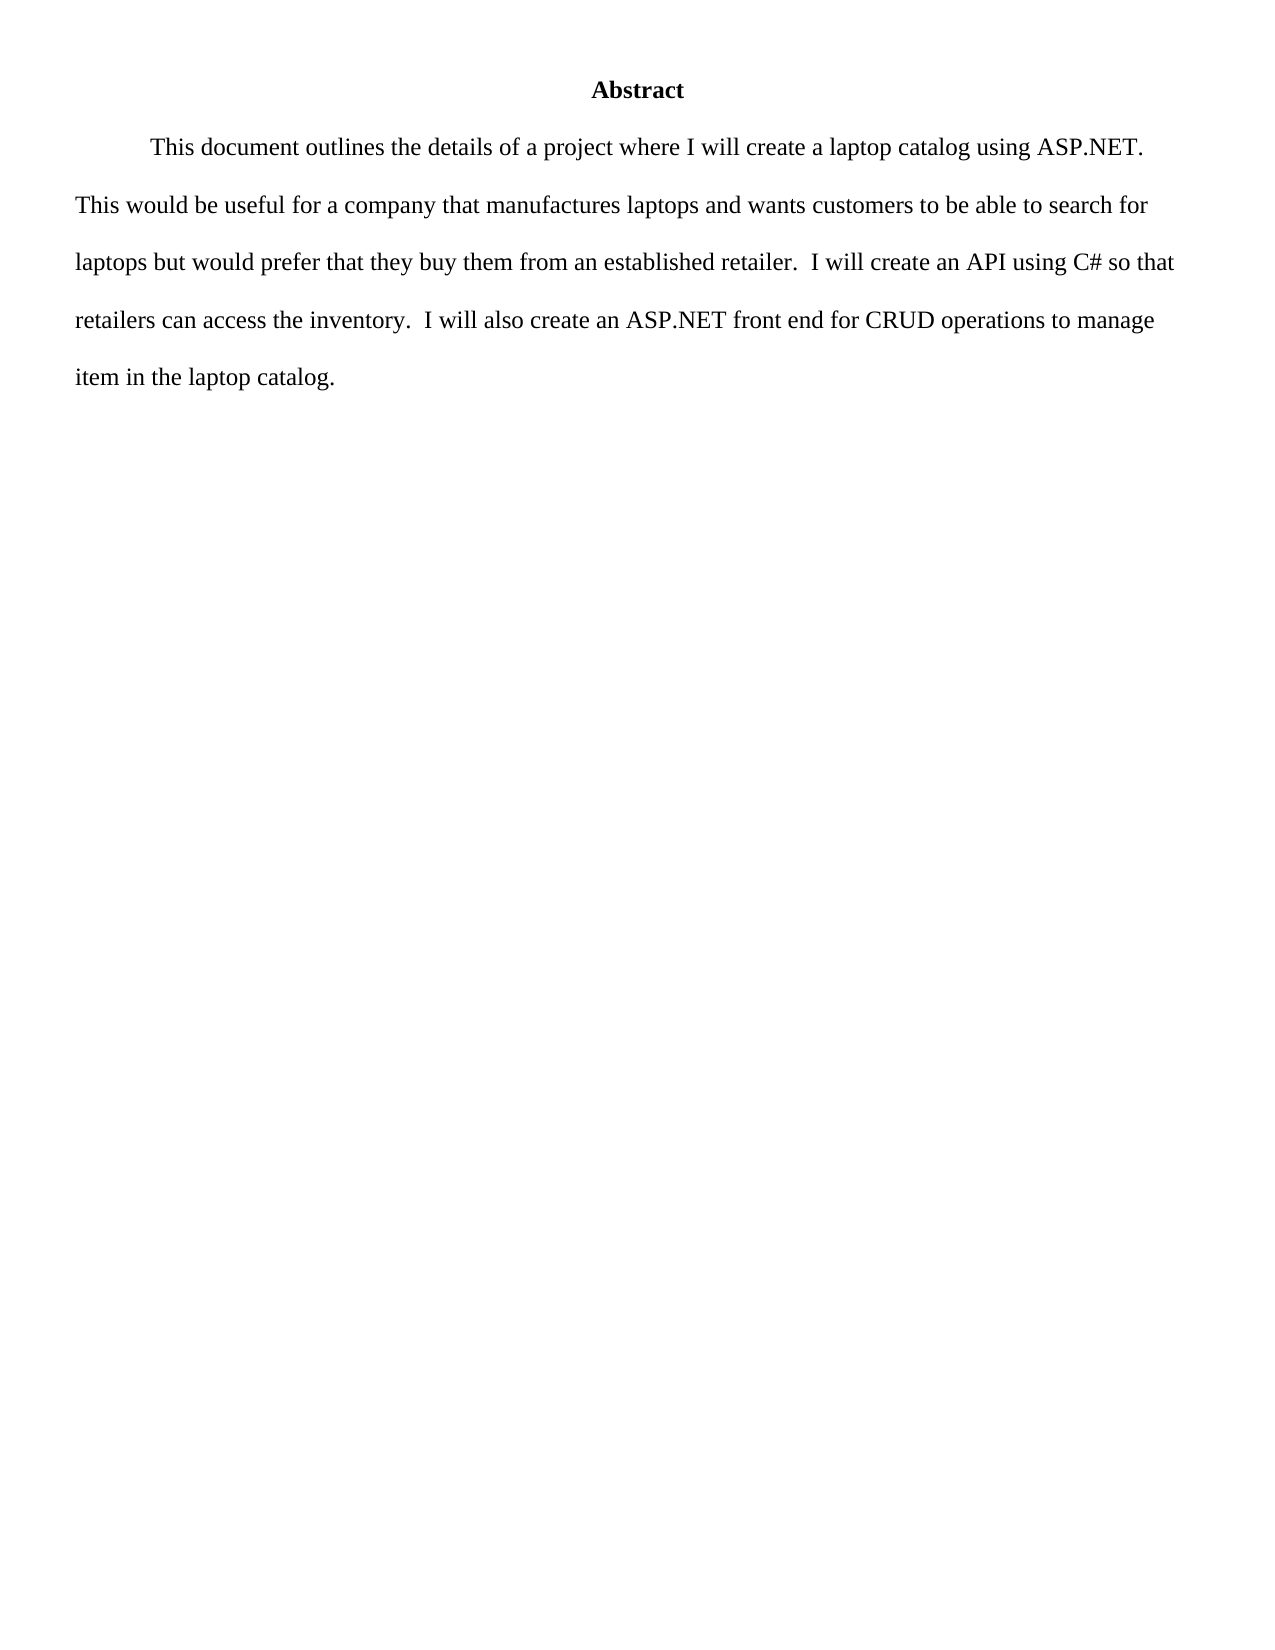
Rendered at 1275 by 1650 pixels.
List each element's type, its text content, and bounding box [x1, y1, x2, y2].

text This document outlines the details of a project where I will create a laptop catalog using ASP.NET. This would be useful for a company that manufactures laptops and wants customers to be able to search for laptops but would prefer that they buy them from an established retailer. I will create an API using C# so that retailers can access the inventory. I will also create an ASP.NET front end for CRUD operations to manage item in the laptop catalog. [75, 132, 1200, 391]
subtitle Abstract [75, 75, 1200, 104]
